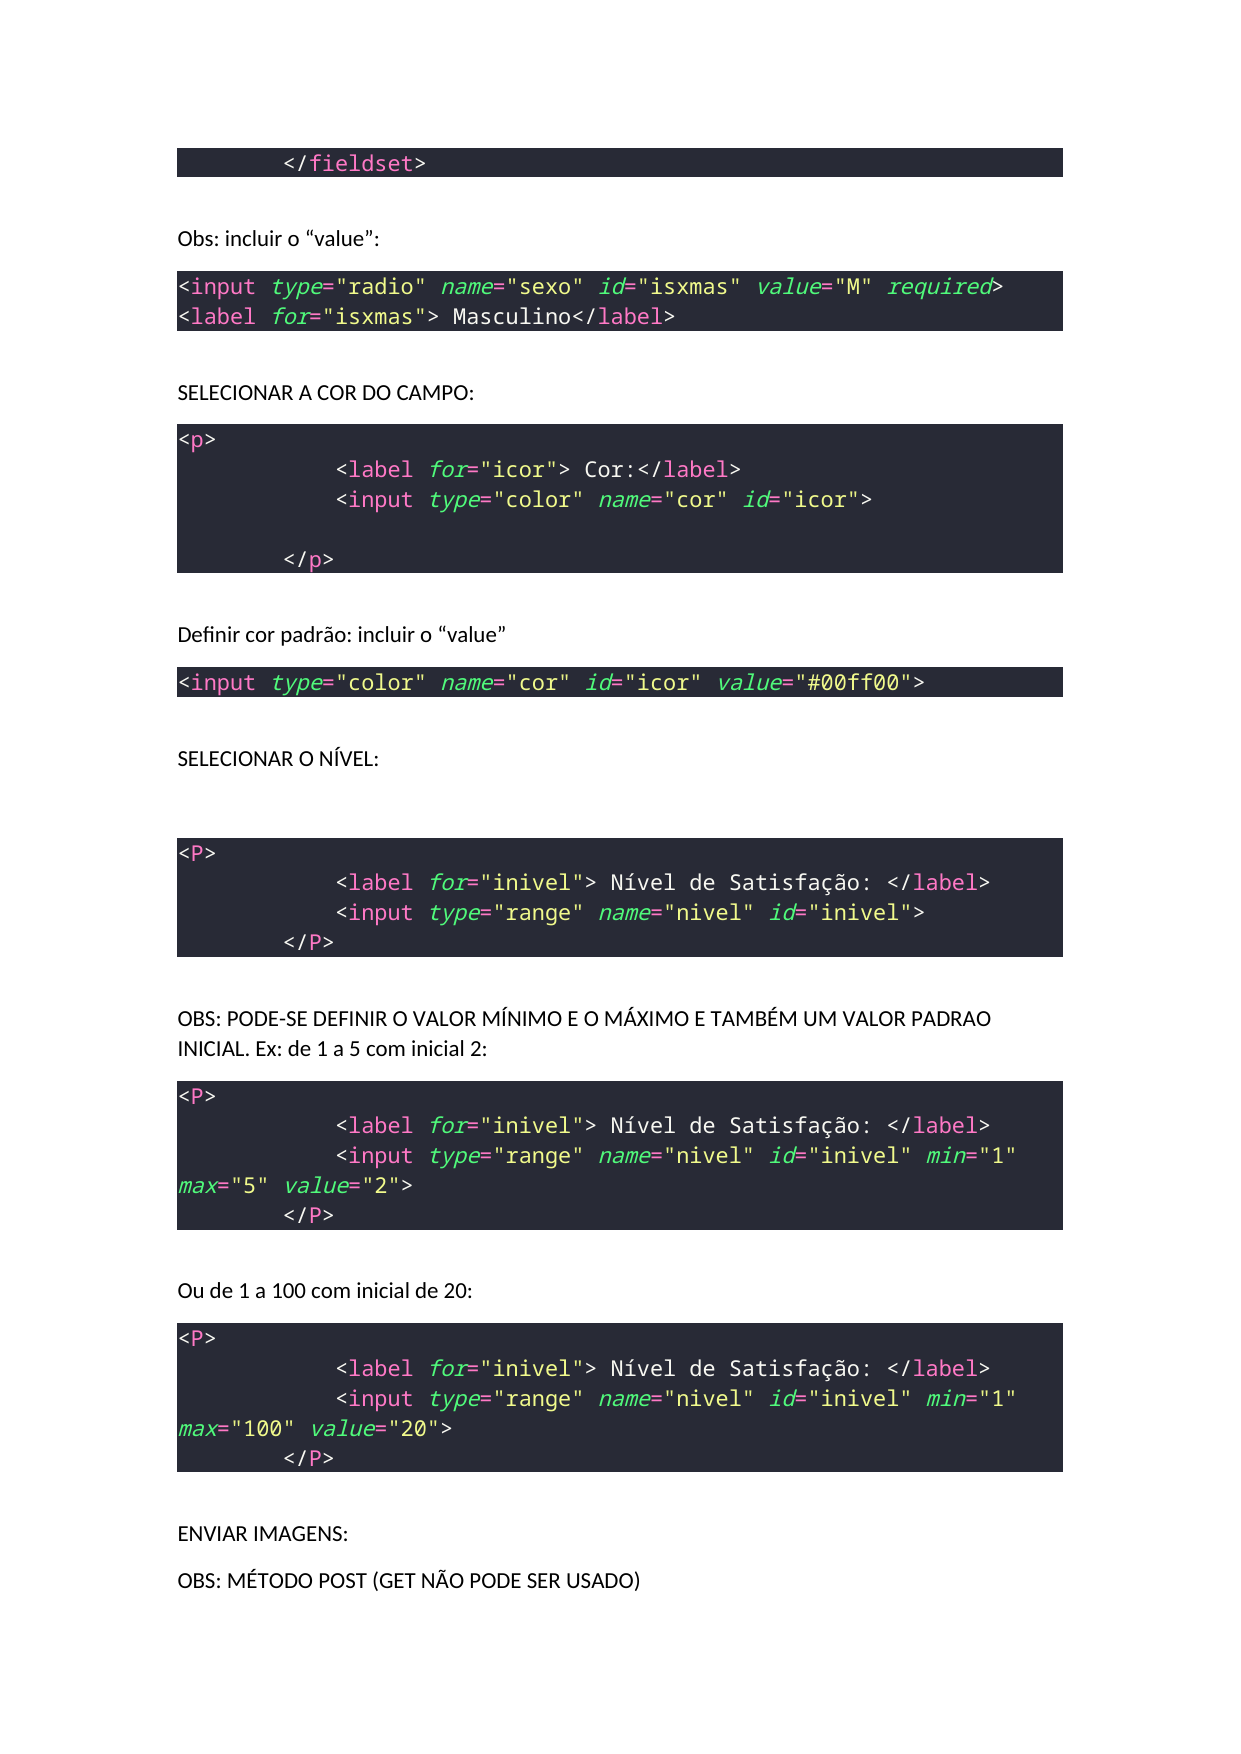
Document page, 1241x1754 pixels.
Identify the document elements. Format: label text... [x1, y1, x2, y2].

text </P> [177, 1200, 1063, 1230]
text Ou de 1 a 100 com inicial de 20: [177, 1277, 1063, 1304]
text <input type="radio" name="sexo" id="isxmas" value="M" required> <label for="isxmas"> Masculino</label> [177, 271, 1063, 331]
text Definir cor padrão: incluir o “value” [177, 620, 1063, 648]
text </fieldset> [177, 148, 1063, 177]
text <label for="inivel"> Nível de Satisfação: </label> [177, 1111, 1063, 1140]
text SELECIONAR O NÍVEL: [177, 744, 1063, 772]
text <label for="inivel"> Nível de Satisfação: </label> [177, 867, 1063, 897]
text </p> [177, 544, 1063, 573]
text OBS: MÉTODO POST (GET NÃO PODE SER USADO) [177, 1566, 1063, 1594]
text SELECIONAR A COR DO CAMPO: [177, 378, 1063, 406]
text <label for="inivel"> Nível de Satisfação: </label> [177, 1353, 1063, 1383]
text <P> [177, 838, 1063, 867]
text <input type="range" name="nivel" id="inivel" min="1" max="5" value="2"> [177, 1140, 1063, 1200]
text Obs: incluir o “value”: [177, 224, 1063, 252]
text <input type="range" name="nivel" id="inivel" min="1" max="100" value="20"> [177, 1383, 1063, 1443]
text <P> [177, 1323, 1063, 1353]
text <input type="color" name="cor" id="icor"> [177, 484, 1063, 514]
text <P> [177, 1081, 1063, 1111]
text ENVIAR IMAGENS: [177, 1519, 1063, 1547]
text <input type="range" name="nivel" id="inivel"> [177, 897, 1063, 927]
text <input type="color" name="cor" id="icor" value="#00ff00"> [177, 667, 1063, 697]
text OBS: PODE-SE DEFINIR O VALOR MÍNIMO E O MÁXIMO E TAMBÉM UM VALOR PADRAO INICIAL. Ex: de 1 a 5 com inicial 2: [177, 1004, 1063, 1062]
text </P> [177, 1443, 1063, 1472]
text <p> [177, 424, 1063, 454]
text </P> [177, 927, 1063, 957]
text <label for="icor"> Cor:</label> [177, 454, 1063, 484]
